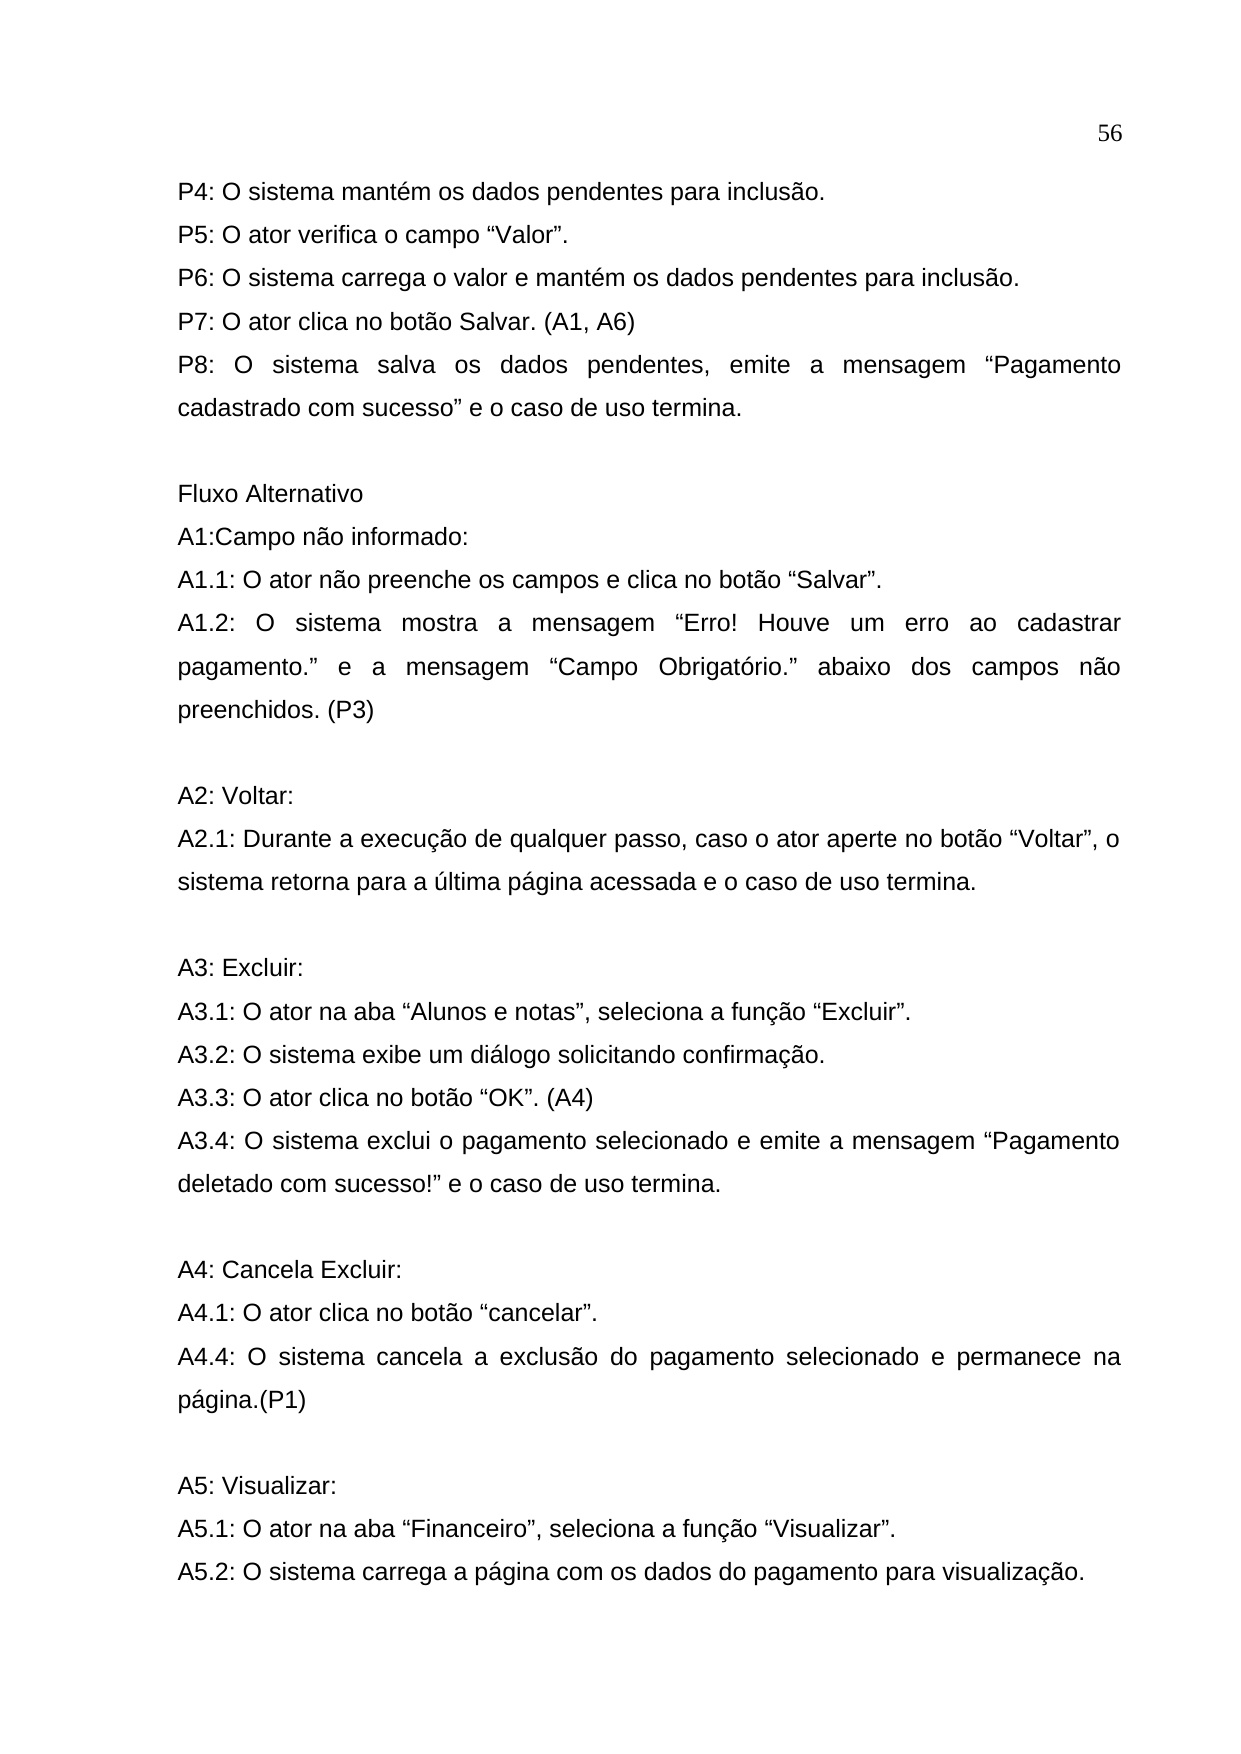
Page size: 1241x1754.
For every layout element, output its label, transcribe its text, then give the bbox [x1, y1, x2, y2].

text A1:Campo não informado: [177, 522, 1122, 551]
text A5: Visualizar: [177, 1471, 1122, 1500]
text A5.2: O sistema carrega a página com os dados do pagamento para visualização. [177, 1557, 1122, 1586]
text P5: O ator verifica o campo “Valor”. [177, 220, 1122, 249]
text P8: O sistema salva os dados pendentes, emite a mensagem “Pagamento cadastrado com sucesso” e o caso de uso termina. [177, 350, 1122, 422]
text A2: Voltar: [177, 781, 1122, 810]
text A3.4: O sistema exclui o pagamento selecionado e emite a mensagem “Pagamento deletado com sucesso!” e o caso de uso termina. [177, 1126, 1122, 1198]
text A2.1: Durante a execução de qualquer passo, caso o ator aperte no botão “Voltar”, o sistema retorna para a última página acessada e o caso de uso termina. [177, 824, 1122, 896]
text A1.2: O sistema mostra a mensagem “Erro! Houve um erro ao cadastrar pagamento.” e a mensagem “Campo Obrigatório.” abaixo dos campos não preenchidos. (P3) [177, 608, 1122, 723]
text A4.1: O ator clica no botão “cancelar”. [177, 1298, 1122, 1327]
text A3.2: O sistema exibe um diálogo solicitando confirmação. [177, 1040, 1122, 1068]
text P7: O ator clica no botão Salvar. (A1, A6) [177, 307, 1122, 335]
text A3: Excluir: [177, 953, 1122, 982]
text A4.4: O sistema cancela a exclusão do pagamento selecionado e permanece na página.(P1) [177, 1342, 1122, 1413]
text A5.1: O ator na aba “Financeiro”, seleciona a função “Visualizar”. [177, 1514, 1122, 1543]
text A3.1: O ator na aba “Alunos e notas”, seleciona a função “Excluir”. [177, 997, 1122, 1025]
text P4: O sistema mantém os dados pendentes para inclusão. [177, 177, 1122, 206]
text P6: O sistema carrega o valor e mantém os dados pendentes para inclusão. [177, 263, 1122, 292]
text A3.3: O ator clica no botão “OK”. (A4) [177, 1083, 1122, 1112]
text A4: Cancela Excluir: [177, 1255, 1122, 1284]
text A1.1: O ator não preenche os campos e clica no botão “Salvar”. [177, 565, 1122, 594]
text Fluxo Alternativo [177, 479, 1122, 508]
